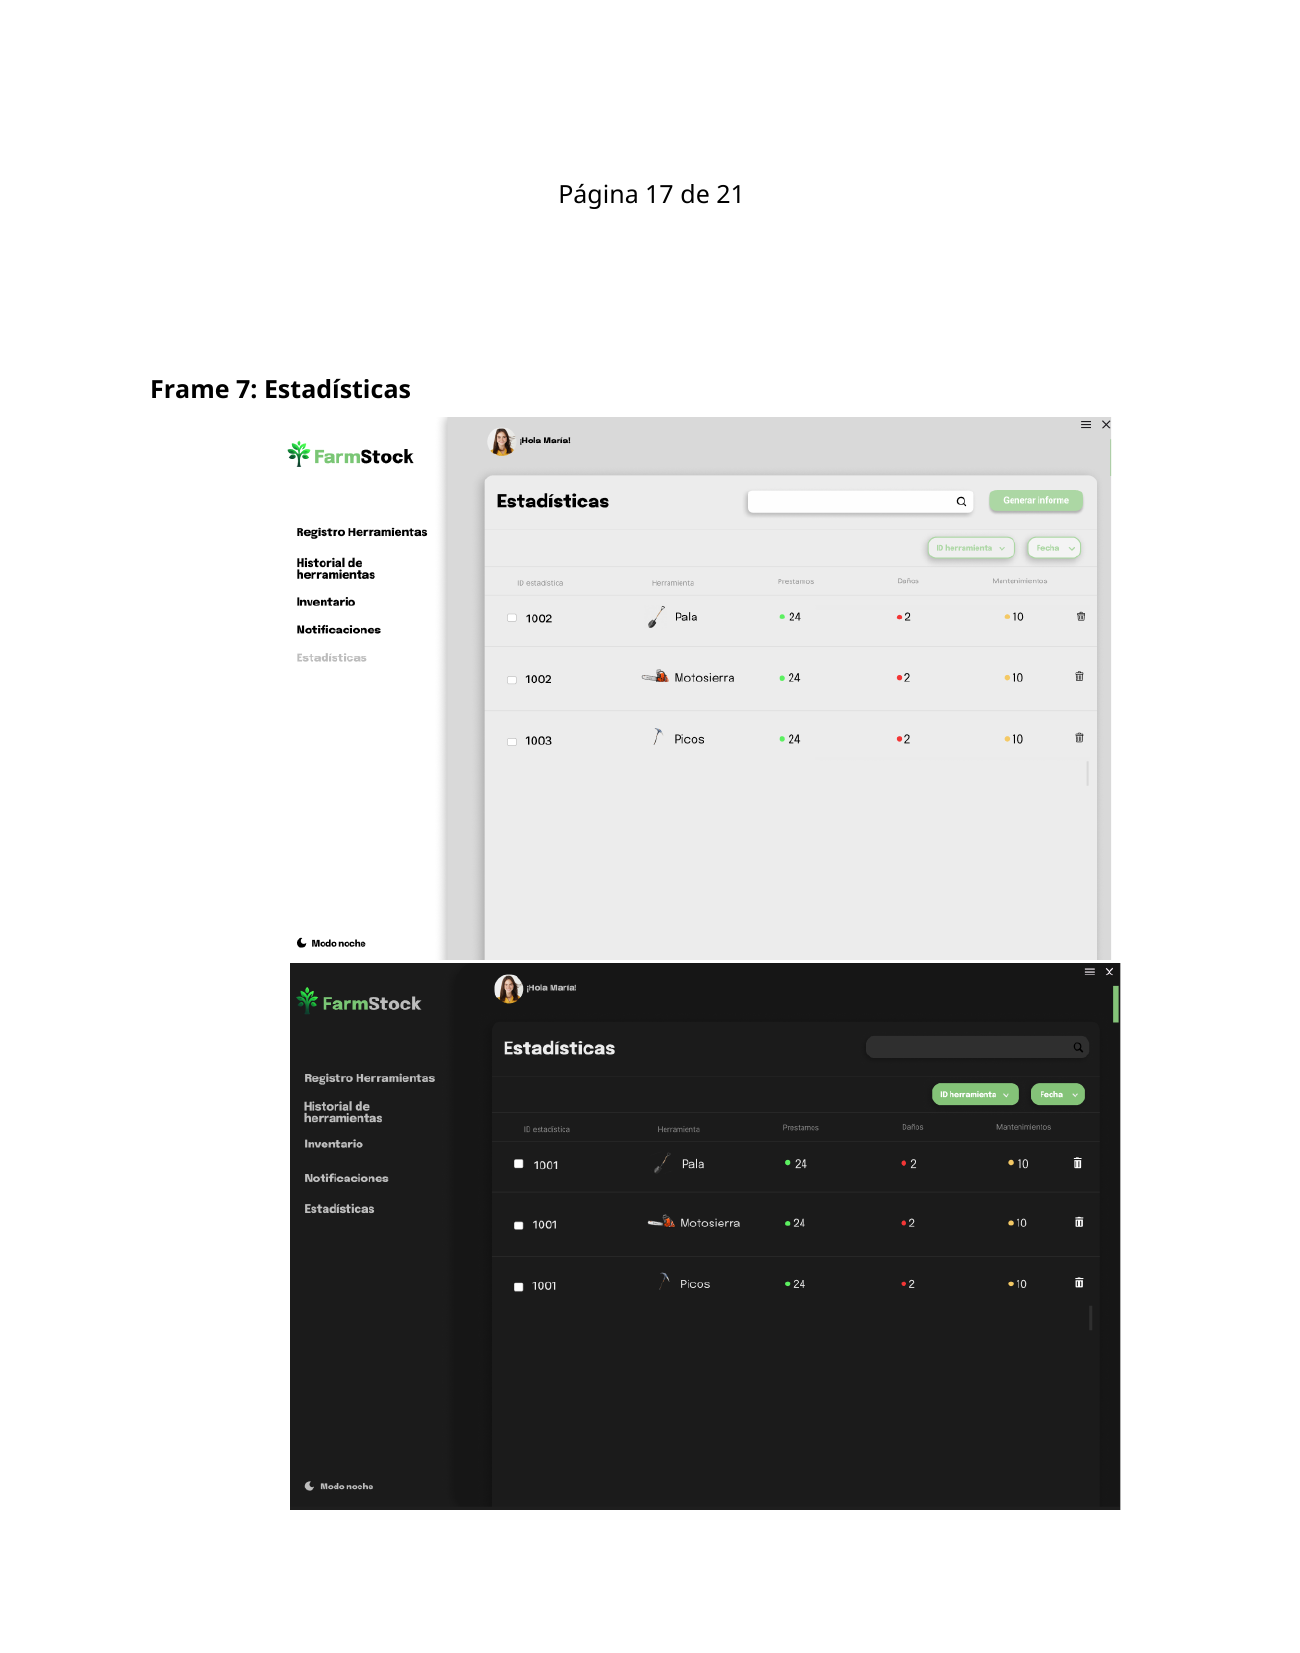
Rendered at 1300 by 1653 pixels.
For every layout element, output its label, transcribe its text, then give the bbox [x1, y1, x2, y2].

picture [290, 963, 1121, 1510]
picture [275, 417, 1112, 960]
text Frame 7: Estadísticas [150, 372, 1153, 406]
